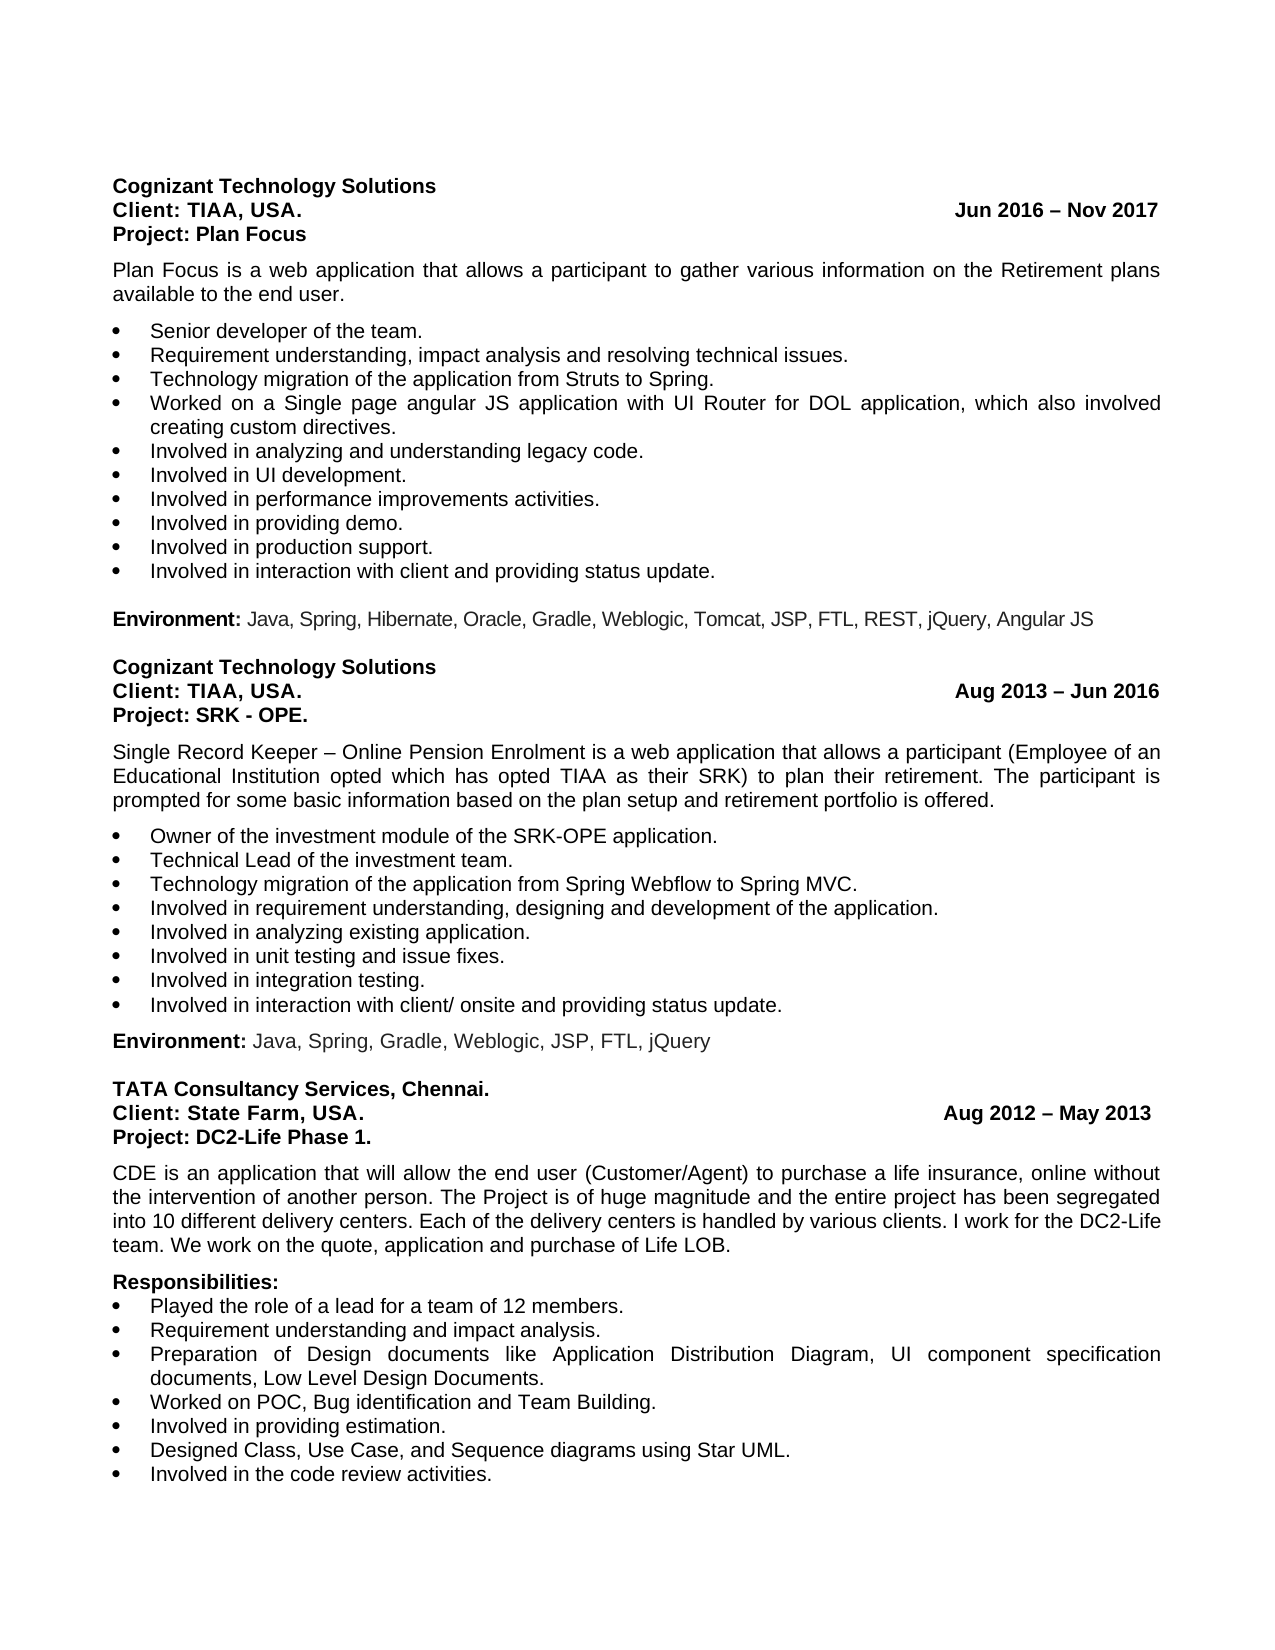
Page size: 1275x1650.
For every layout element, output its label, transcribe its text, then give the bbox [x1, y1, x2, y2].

list Requirement understanding and impact analysis. [112, 1318, 1162, 1342]
text Project: Plan Focus [112, 222, 1162, 246]
text Client: State Farm, USA. Aug 2012 – May 2013 [112, 1101, 1162, 1125]
list Involved in production support. [112, 535, 1162, 559]
list Technical Lead of the investment team. [112, 848, 1162, 872]
text Project: DC2-Life Phase 1. [112, 1125, 1162, 1149]
list Designed Class, Use Case, and Sequence diagrams using Star UML. [112, 1438, 1162, 1462]
list Played the role of a lead for a team of 12 members. [112, 1293, 1162, 1318]
list Involved in providing estimation. [112, 1414, 1162, 1438]
list Requirement understanding, impact analysis and resolving technical issues. [112, 343, 1162, 367]
list Involved in unit testing and issue fixes. [112, 944, 1162, 968]
text Project: SRK - OPE. [112, 703, 1162, 727]
text Cognizant Technology Solutions [112, 174, 1162, 198]
list Senior developer of the team. [112, 319, 1162, 343]
list Owner of the investment module of the SRK-OPE application. [112, 824, 1162, 848]
list Involved in performance improvements activities. [112, 487, 1162, 511]
list Worked on a Single page angular JS application with UI Router for DOL application, which also involved creating custom directives. [112, 391, 1162, 439]
list Involved in UI development. [112, 463, 1162, 487]
text Client: TIAA, USA. Aug 2013 – Jun 2016 [112, 679, 1162, 703]
text Plan Focus is a web application that allows a participant to gather various information on the Retirement plans available to the end user. [112, 258, 1162, 306]
list Involved in requirement understanding, designing and development of the application. [112, 896, 1162, 920]
list Preparation of Design documents like Application Distribution Diagram, UI component specification documents, Low Level Design Documents. [112, 1342, 1162, 1390]
list Involved in analyzing existing application. [112, 920, 1162, 944]
list Involved in interaction with client/ onsite and providing status update. [112, 992, 1162, 1016]
text Environment: Java, Spring, Hibernate, Oracle, Gradle, Weblogic, Tomcat, JSP, FTL, REST, jQuery, Angular JS [112, 607, 1162, 631]
text CDE is an application that will allow the end user (Customer/Agent) to purchase a life insurance, online without the intervention of another person. The Project is of huge magnitude and the entire project has been segregated into 10 different delivery centers. Each of the delivery centers is handled by various clients. I work for the DC2-Life team. We work on the quote, application and purchase of Life LOB. [112, 1161, 1162, 1257]
text TATA Consultancy Services, Chennai. [112, 1077, 1162, 1101]
list Involved in integration testing. [112, 968, 1162, 992]
list Involved in providing demo. [112, 511, 1162, 535]
text Single Record Keeper – Online Pension Enrolment is a web application that allows a participant (Employee of an Educational Institution opted which has opted TIAA as their SRK) to plan their retirement. The participant is prompted for some basic information based on the plan setup and retirement portfolio is offered. [112, 739, 1162, 811]
text Cognizant Technology Solutions [112, 655, 1162, 679]
text Environment: Java, Spring, Gradle, Weblogic, JSP, FTL, jQuery [112, 1029, 1162, 1053]
list Involved in analyzing and understanding legacy code. [112, 439, 1162, 463]
list Technology migration of the application from Struts to Spring. [112, 367, 1162, 391]
list Technology migration of the application from Spring Webflow to Spring MVC. [112, 872, 1162, 896]
list Worked on POC, Bug identification and Team Building. [112, 1390, 1162, 1414]
list Involved in interaction with client and providing status update. [112, 559, 1162, 583]
text Responsibilities: [112, 1269, 1162, 1293]
list Involved in the code review activities. [112, 1462, 1162, 1486]
text Client: TIAA, USA. Jun 2016 – Nov 2017 [112, 198, 1162, 222]
